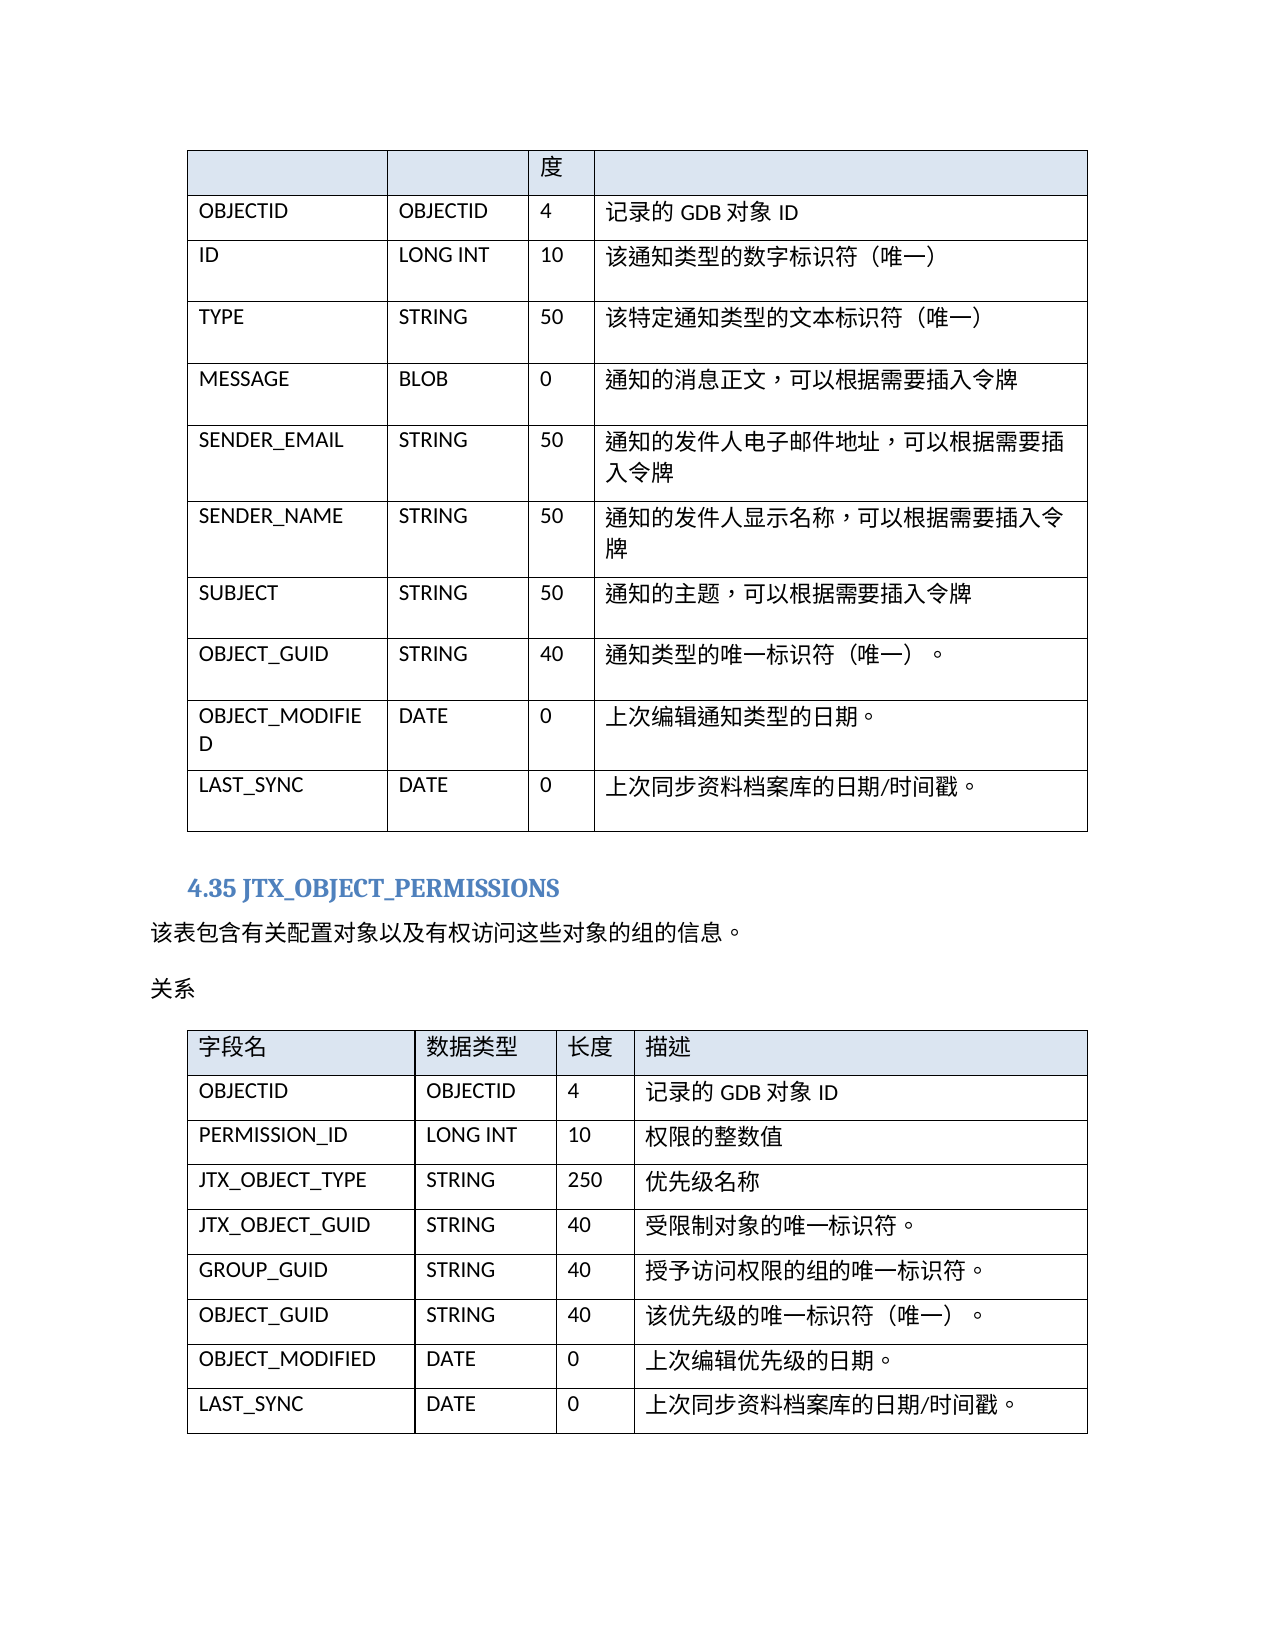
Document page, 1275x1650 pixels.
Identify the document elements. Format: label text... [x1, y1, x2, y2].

table_cell 250 [557, 1165, 634, 1209]
table_cell STRING [388, 426, 528, 501]
table_cell 上次编辑优先级的日期。 [635, 1345, 1087, 1388]
table_header 数据类型 [416, 1031, 556, 1075]
table_cell 0 [529, 771, 594, 831]
table_cell 权限的整数值 [635, 1121, 1087, 1164]
table_cell 通知的主题，可以根据需要插入令牌 [595, 578, 1087, 638]
table_header 描述 [635, 1031, 1087, 1075]
table_cell 50 [529, 302, 594, 363]
table_cell OBJECT_GUID [188, 1300, 414, 1343]
table_cell 0 [557, 1345, 634, 1388]
table_cell DATE [416, 1389, 556, 1433]
text 关系 [150, 973, 1125, 1004]
table_cell TYPE [188, 302, 387, 363]
table_cell 上次同步资料档案库的日期/时间戳。 [635, 1389, 1087, 1433]
table_cell SUBJECT [188, 578, 387, 638]
table_cell 该通知类型的数字标识符（唯一） [595, 241, 1087, 301]
table_header 数据类型 [388, 151, 528, 195]
table_cell BLOB [388, 364, 528, 424]
table_cell OBJECTID [388, 196, 528, 239]
table_cell 40 [529, 639, 594, 700]
table_cell 受限制对象的唯一标识符。 [635, 1210, 1087, 1254]
subtitle JTX_OBJECT_PERMISSIONS [187, 873, 1125, 904]
table_cell 0 [529, 364, 594, 424]
table_cell OBJECT_GUID [188, 639, 387, 700]
table_cell 授予访问权限的组的唯一标识符。 [635, 1255, 1087, 1299]
table_cell SENDER_NAME [188, 502, 387, 577]
table_cell OBJECTID [188, 1076, 414, 1119]
table_cell 上次同步资料档案库的日期/时间戳。 [595, 771, 1087, 831]
table_cell 通知类型的唯一标识符（唯一）。 [595, 639, 1087, 700]
table_cell 记录的 GDB 对象 ID [595, 196, 1087, 239]
table_cell 记录的 GDB 对象 ID [635, 1076, 1087, 1119]
table_cell GROUP_GUID [188, 1255, 414, 1299]
table_cell STRING [416, 1300, 556, 1343]
table_cell 50 [529, 426, 594, 501]
text 该表包含有关配置对象以及有权访问这些对象的组的信息。 [150, 916, 1125, 948]
table_cell PERMISSION_ID [188, 1121, 414, 1164]
table_cell MESSAGE [188, 364, 387, 424]
table_cell DATE [388, 771, 528, 831]
table_cell 50 [529, 578, 594, 638]
table_cell ID [188, 241, 387, 301]
table_cell OBJECTID [416, 1076, 556, 1119]
table_cell 该特定通知类型的文本标识符（唯一） [595, 302, 1087, 363]
table_cell STRING [416, 1210, 556, 1254]
table_cell 10 [529, 241, 594, 301]
table_cell LAST_SYNC [188, 771, 387, 831]
table_cell LAST_SYNC [188, 1389, 414, 1433]
table_cell LONG INT [388, 241, 528, 301]
table_cell 通知的消息正文，可以根据需要插入令牌 [595, 364, 1087, 424]
table_cell 该优先级的唯一标识符（唯一）。 [635, 1300, 1087, 1343]
table_cell LONG INT [416, 1121, 556, 1164]
table_cell DATE [388, 701, 528, 769]
table_cell 通知的发件人显示名称，可以根据需要插入令牌 [595, 502, 1087, 577]
table_cell 40 [557, 1300, 634, 1343]
table_header 长度 [529, 151, 594, 195]
table_cell SENDER_EMAIL [188, 426, 387, 501]
table_cell 40 [557, 1210, 634, 1254]
table_cell STRING [388, 639, 528, 700]
table_cell 4 [557, 1076, 634, 1119]
table_cell 上次编辑通知类型的日期。 [595, 701, 1087, 769]
table_cell OBJECT_MODIFIED [188, 701, 387, 769]
table_header 长度 [557, 1031, 634, 1075]
table_cell STRING [416, 1255, 556, 1299]
table_cell STRING [416, 1165, 556, 1209]
table_cell 40 [557, 1255, 634, 1299]
table_cell JTX_OBJECT_TYPE [188, 1165, 414, 1209]
table_cell 0 [529, 701, 594, 769]
table_cell STRING [388, 578, 528, 638]
table_cell 优先级名称 [635, 1165, 1087, 1209]
table_cell 10 [557, 1121, 634, 1164]
table_header 字段名 [188, 1031, 414, 1075]
table_cell 0 [557, 1389, 634, 1433]
table_header 描述 [595, 151, 1087, 195]
table_header 字段名 [188, 151, 387, 195]
table_cell JTX_OBJECT_GUID [188, 1210, 414, 1254]
table_cell DATE [416, 1345, 556, 1388]
table_cell STRING [388, 502, 528, 577]
table_cell 4 [529, 196, 594, 239]
table_cell OBJECT_MODIFIED [188, 1345, 414, 1388]
table_cell 通知的发件人电子邮件地址，可以根据需要插入令牌 [595, 426, 1087, 501]
table_cell STRING [388, 302, 528, 363]
table_cell OBJECTID [188, 196, 387, 239]
table_cell 50 [529, 502, 594, 577]
